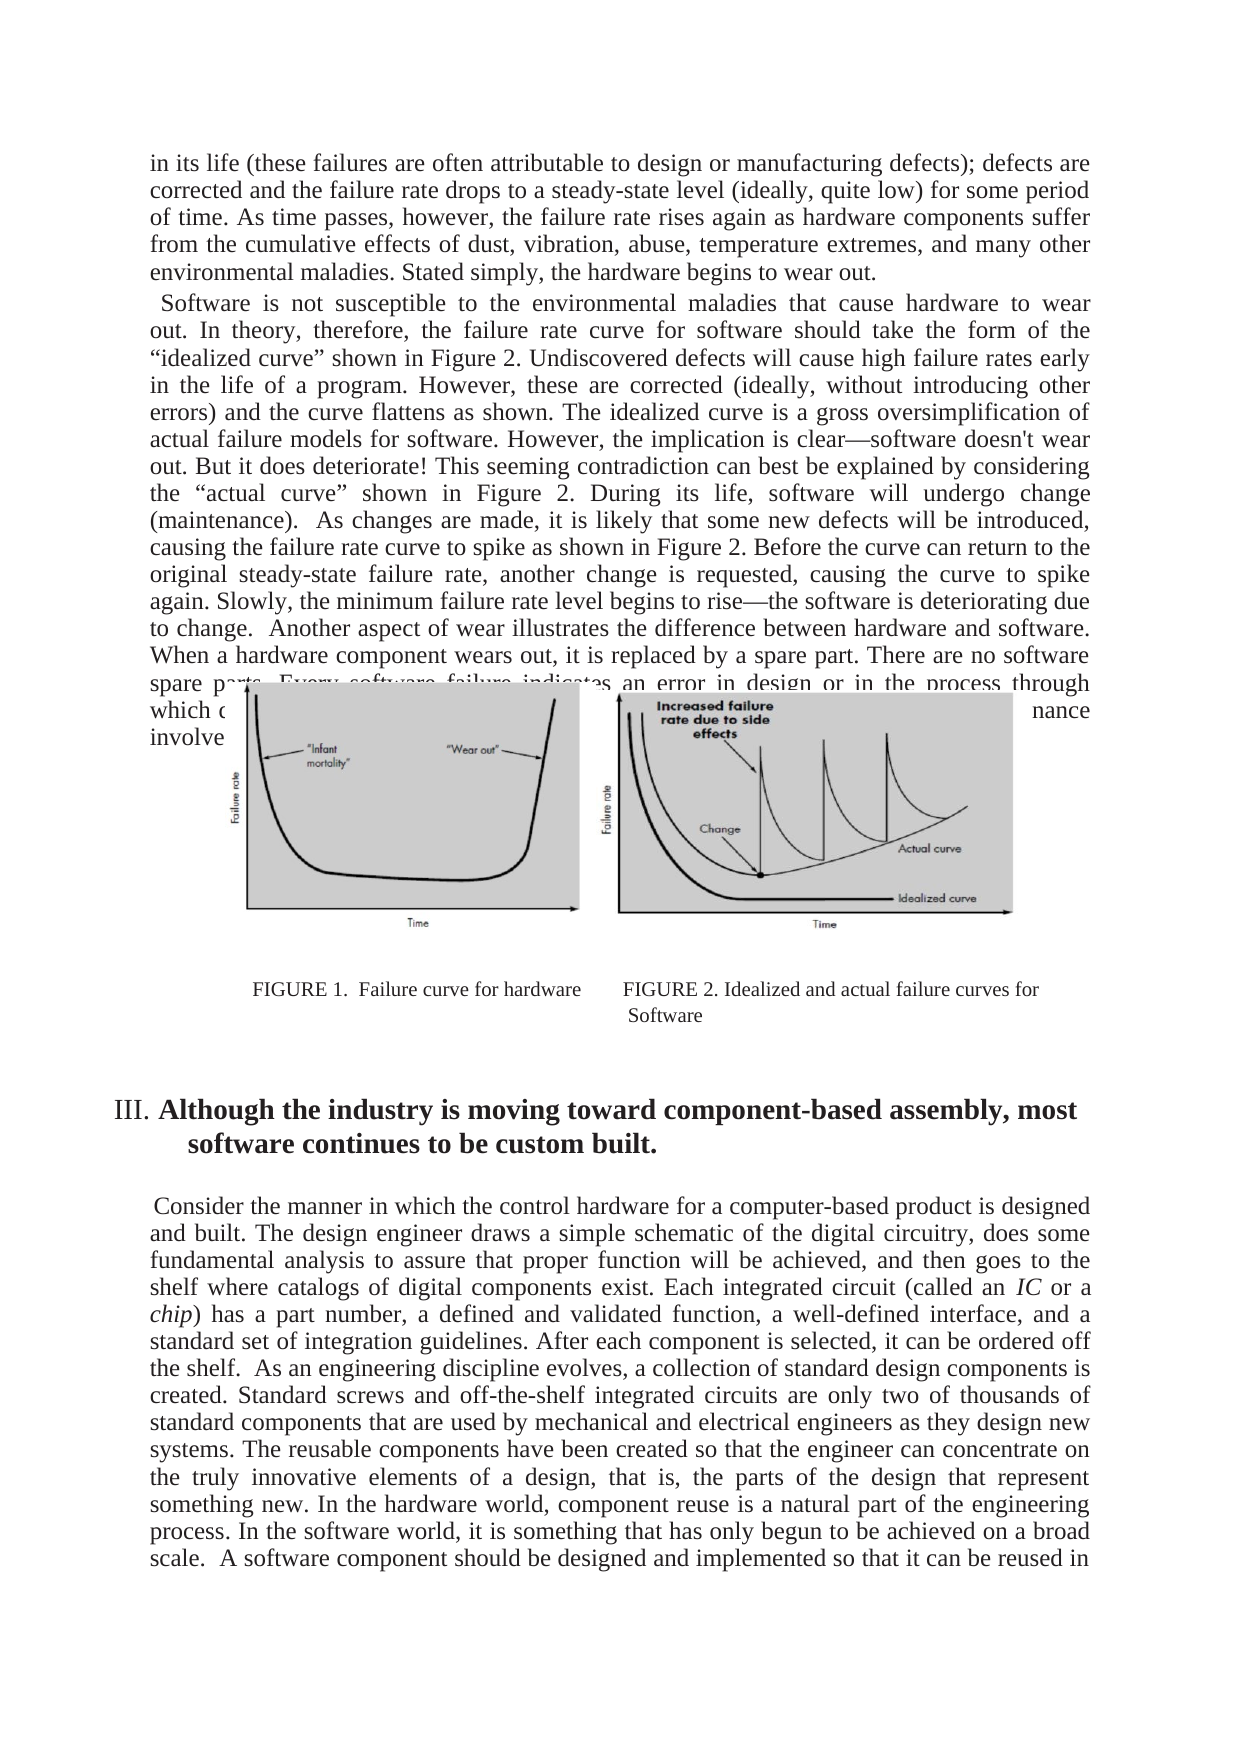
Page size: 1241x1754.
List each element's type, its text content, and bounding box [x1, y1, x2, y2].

text Software is not susceptible to the environmental maladies that cause hardware to wear out. In theory, therefore, the failure rate curve for software should take the form of the “idealized curve” shown in Figure 2. Undiscovered defects will cause high failure rates early in the life of a program. However, these are corrected (ideally, without introducing other errors) and the curve flattens as shown. The idealized curve is a gross oversimplification of actual failure models for software. However, the implication is clear—software doesn't wear out. But it does deteriorate! This seeming contradiction can best be explained by considering the “actual curve” shown in Figure 2. During its life, software will undergo change (maintenance). As changes are made, it is likely that some new defects will be introduced, causing the failure rate curve to spike as shown in Figure 2. Before the curve can return to the original steady-state failure rate, another change is requested, causing the curve to spike again. Slowly, the minimum failure rate level begins to rise—the software is deteriorating due to change. Another aspect of wear illustrates the difference between hardware and software. When a hardware component wears out, it is replaced by a spare part. There are no software spare parts. Every software failure indicates an error in design or in the process through which design was translated into machine executable code. Therefore, software maintenance involves considerably more complexity than hardware maintenance. [148, 290, 1091, 751]
picture [225, 682, 1031, 930]
text FIGURE 1. Failure curve for hardware FIGURE 2. Idealized and actual failure curves for [148, 977, 1096, 1001]
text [148, 150, 1091, 285]
text Software [148, 1003, 1096, 1027]
text III. Although the industry is moving toward component-based assembly, most software continues to be custom built. [113, 1092, 1096, 1160]
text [148, 1193, 1091, 1572]
